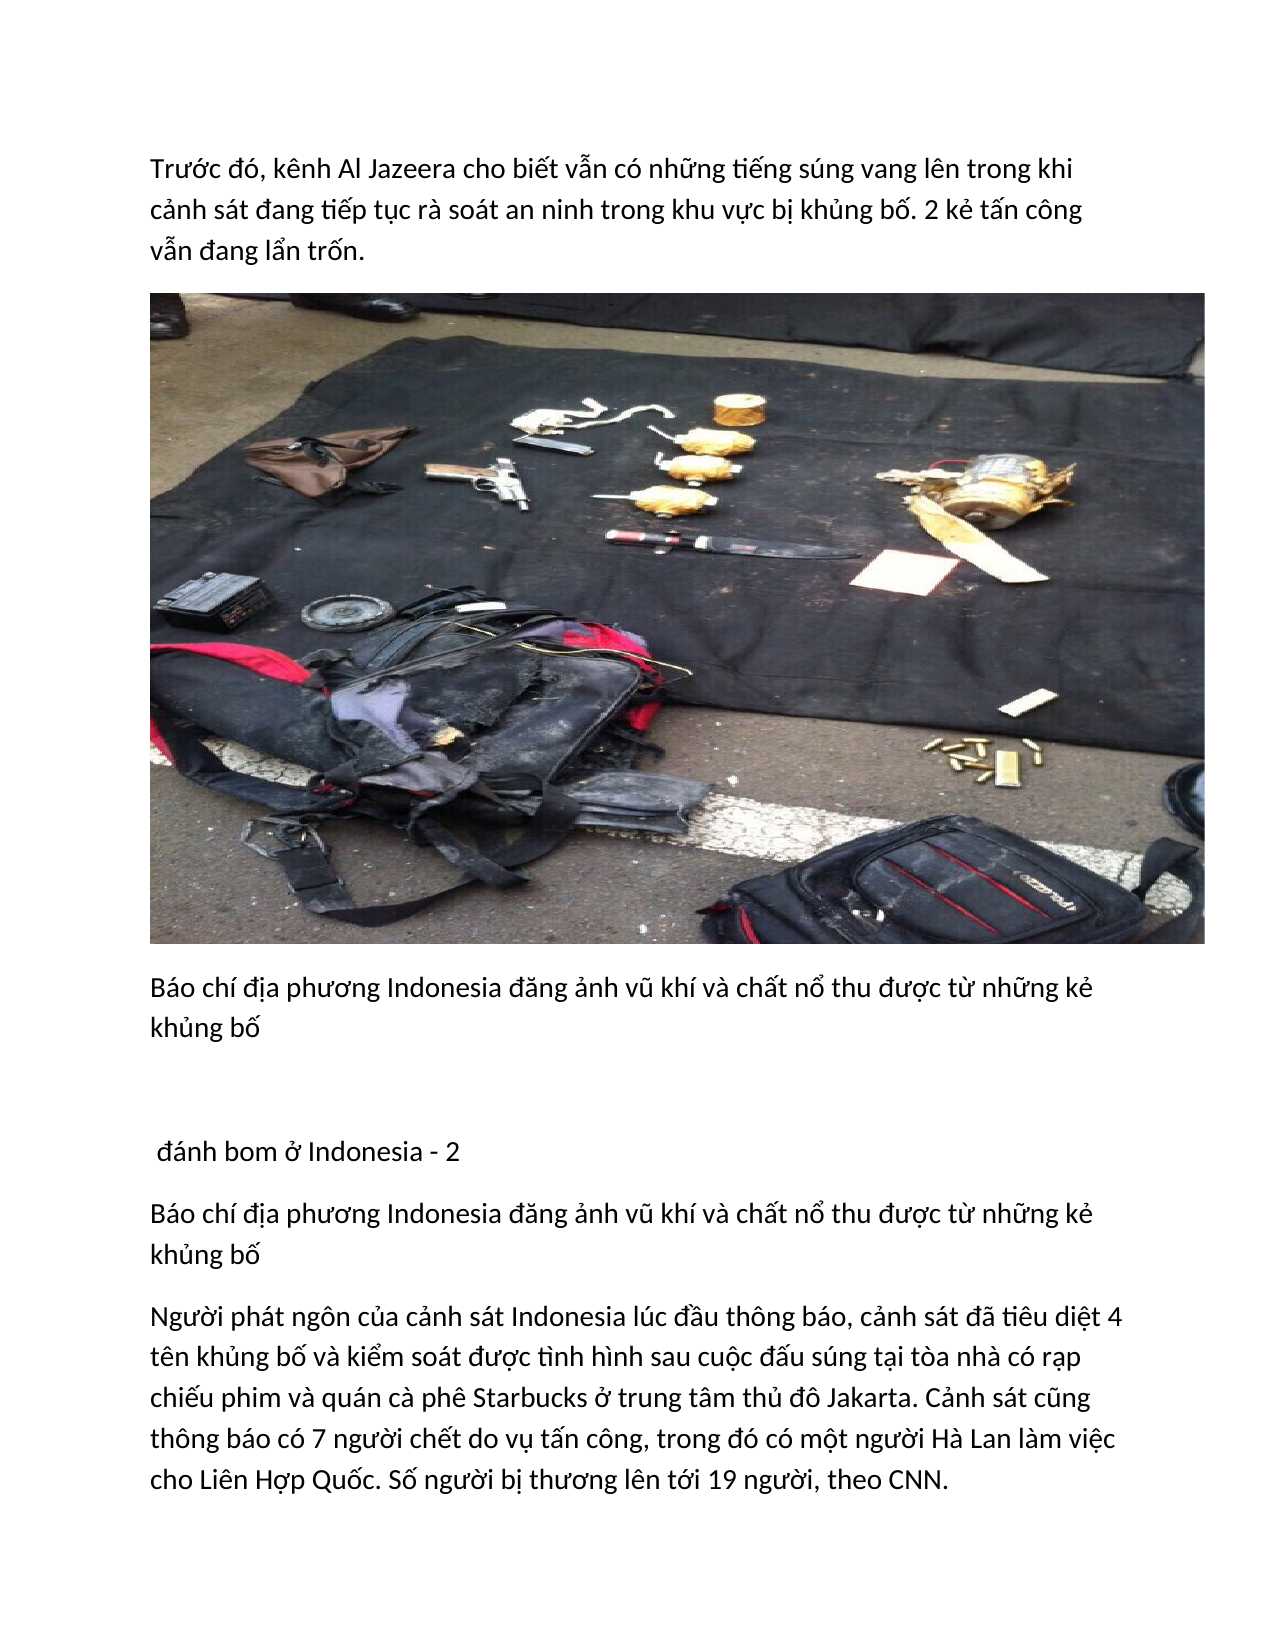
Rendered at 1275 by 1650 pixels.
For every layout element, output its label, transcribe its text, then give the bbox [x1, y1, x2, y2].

text Báo chí địa phương Indonesia đăng ảnh vũ khí và chất nổ thu được từ những kẻ khủng bố [150, 969, 1125, 1045]
text Người phát ngôn của cảnh sát Indonesia lúc đầu thông báo, cảnh sát đã tiêu diệt 4 tên khủng bố và kiểm soát được tình hình sau cuộc đấu súng tại tòa nhà có rạp chiếu phim và quán cà phê Starbucks ở trung tâm thủ đô Jakarta. Cảnh sát cũng thông báo có 7 người chết do vụ tấn công, trong đó có một người Hà Lan làm việc cho Liên Hợp Quốc. Số người bị thương lên tới 19 người, theo CNN. [150, 1298, 1125, 1497]
text Báo chí địa phương Indonesia đăng ảnh vũ khí và chất nổ thu được từ những kẻ khủng bố [150, 1195, 1125, 1271]
text đánh bom ở Indonesia - 2 [150, 1133, 1125, 1169]
text Trước đó, kênh Al Jazeera cho biết vẫn có những tiếng súng vang lên trong khi cảnh sát đang tiếp tục rà soát an ninh trong khu vực bị khủng bố. 2 kẻ tấn công vẫn đang lẩn trốn. [150, 150, 1125, 267]
picture [150, 293, 1205, 944]
